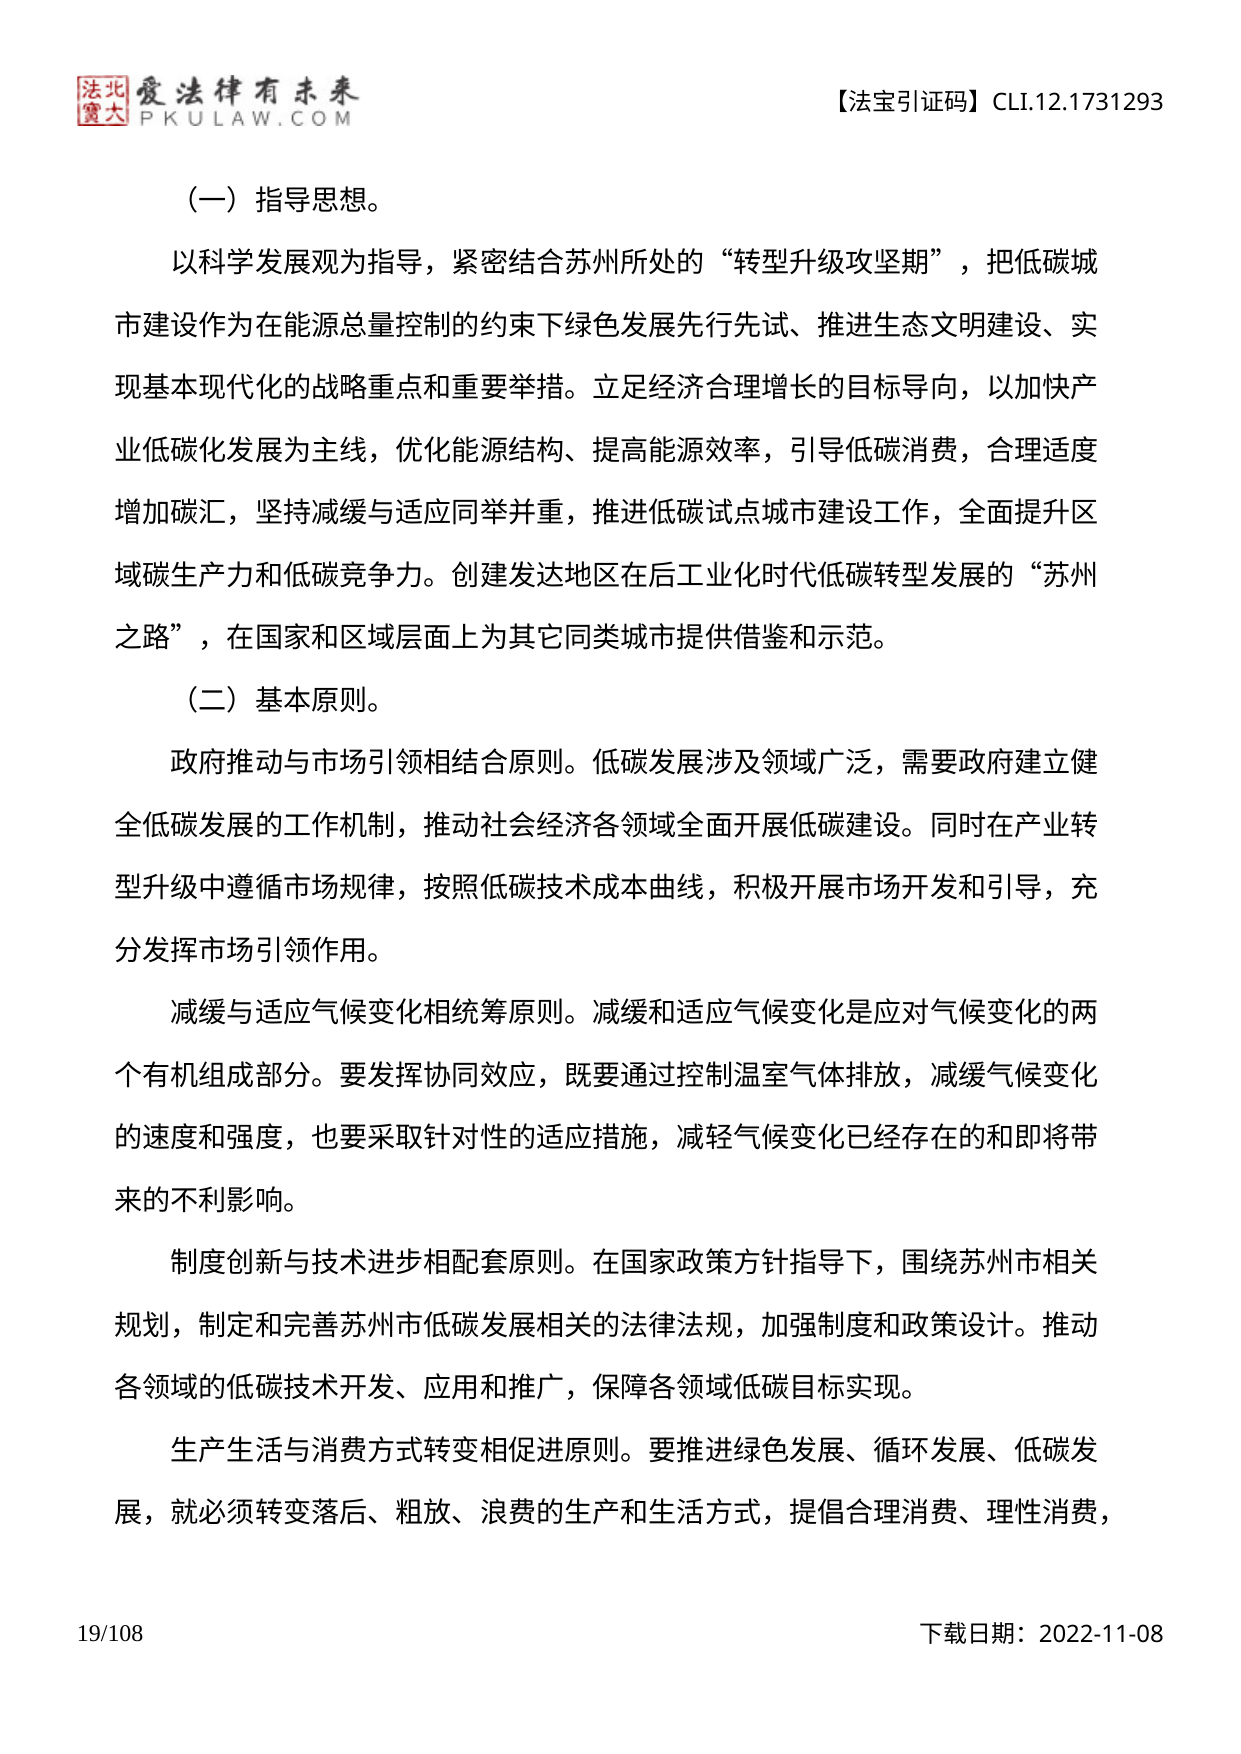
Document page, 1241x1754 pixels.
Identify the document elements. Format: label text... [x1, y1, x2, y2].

text 制度创新与技术进步相配套原则。在国家政策方针指导下，围绕苏州市相关规划，制定和完善苏州市低碳发展相关的法律法规，加强制度和政策设计。推动各领域的低碳技术开发、应用和推广，保障各领域低碳目标实现。 [114, 1218, 1126, 1406]
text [114, 1406, 1126, 1531]
text 减缓与适应气候变化相统筹原则。减缓和适应气候变化是应对气候变化的两个有机组成部分。要发挥协同效应，既要通过控制温室气体排放，减缓气候变化的速度和强度，也要采取针对性的适应措施，减轻气候变化已经存在的和即将带来的不利影响。 [114, 968, 1126, 1218]
text （一）指导思想。 [114, 156, 1126, 218]
picture [76, 75, 361, 126]
text 以科学发展观为指导，紧密结合苏州所处的“转型升级攻坚期”，把低碳城市建设作为在能源总量控制的约束下绿色发展先行先试、推进生态文明建设、实现基本现代化的战略重点和重要举措。立足经济合理增长的目标导向，以加快产业低碳化发展为主线，优化能源结构、提高能源效率，引导低碳消费，合理适度增加碳汇，坚持减缓与适应同举并重，推进低碳试点城市建设工作，全面提升区域碳生产力和低碳竞争力。创建发达地区在后工业化时代低碳转型发展的“苏州之路”，在国家和区域层面上为其它同类城市提供借鉴和示范。 [114, 218, 1126, 656]
text 政府推动与市场引领相结合原则。低碳发展涉及领域广泛，需要政府建立健全低碳发展的工作机制，推动社会经济各领域全面开展低碳建设。同时在产业转型升级中遵循市场规律，按照低碳技术成本曲线，积极开展市场开发和引导，充分发挥市场引领作用。 [114, 718, 1126, 968]
text （二）基本原则。 [114, 656, 1126, 718]
